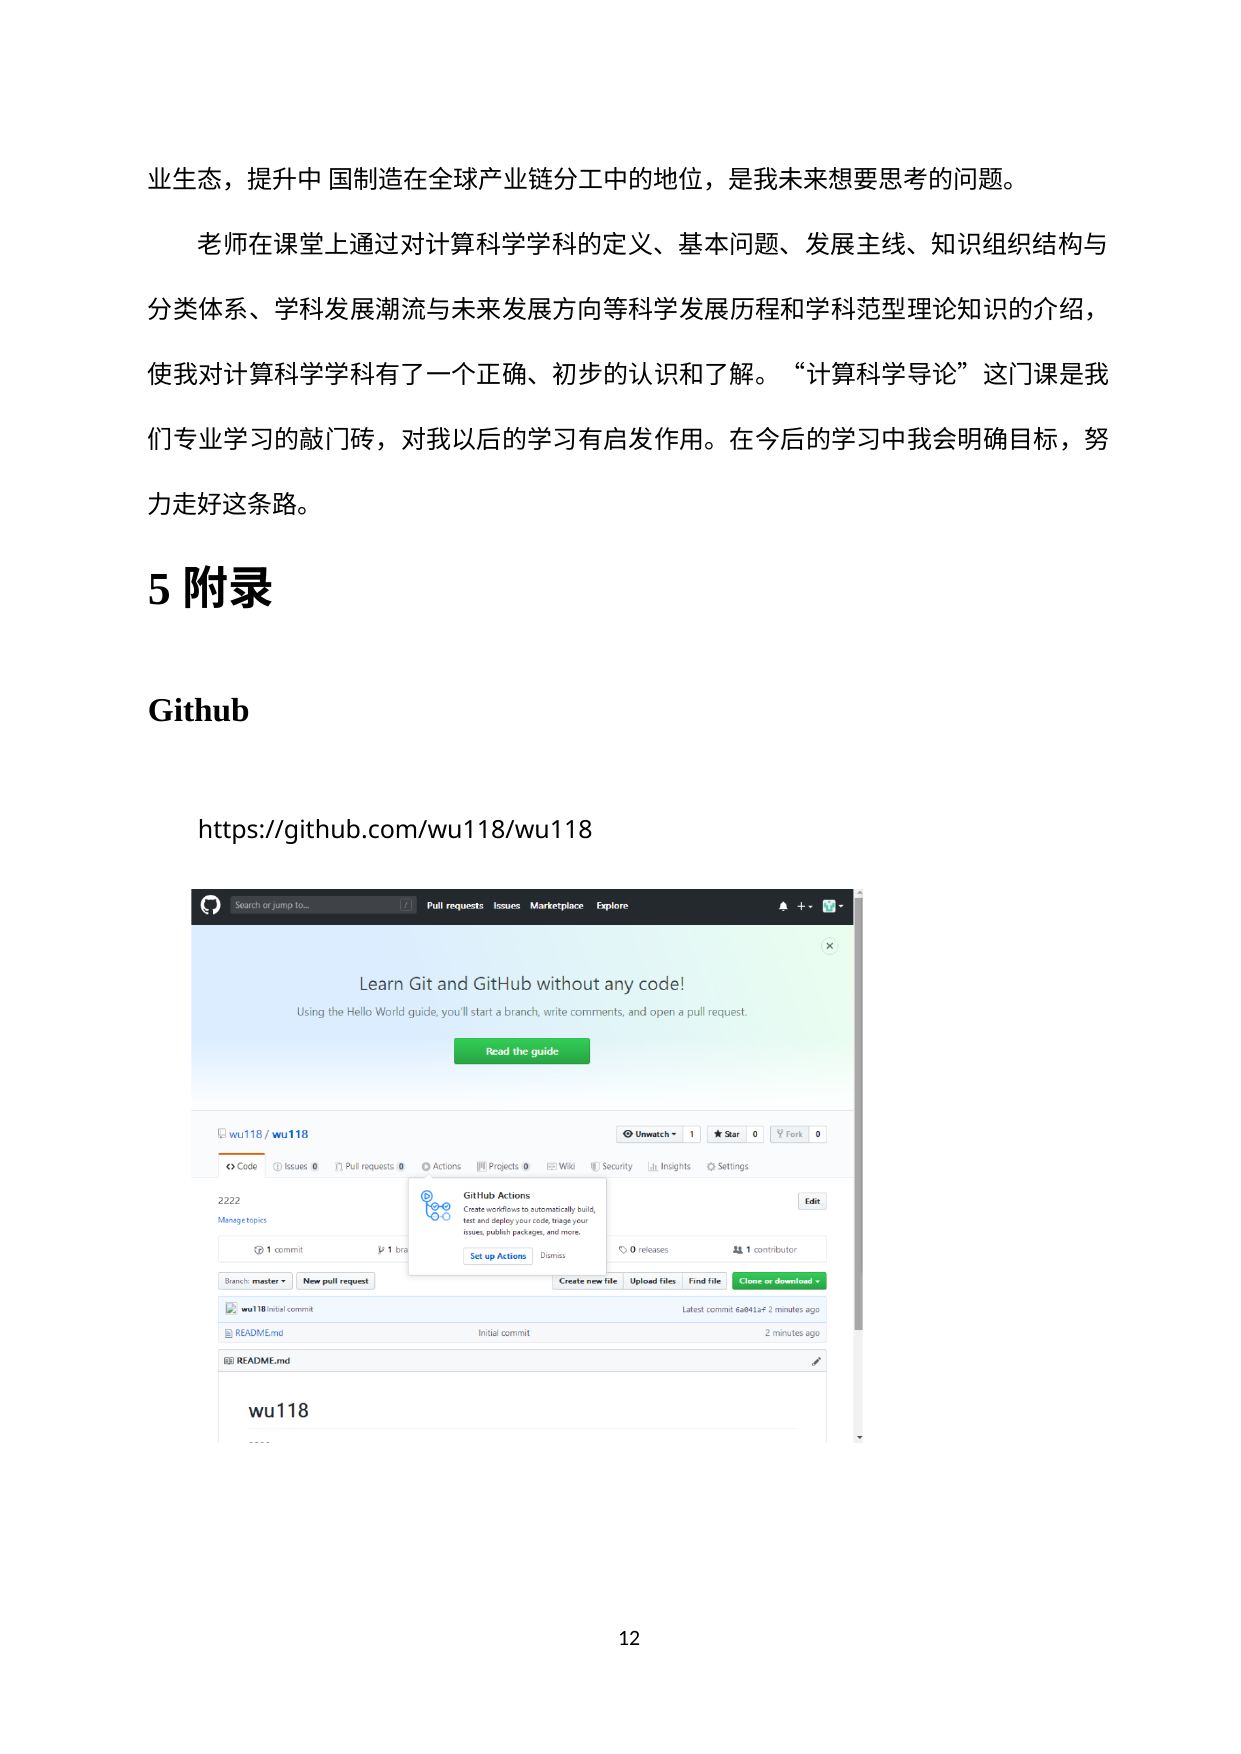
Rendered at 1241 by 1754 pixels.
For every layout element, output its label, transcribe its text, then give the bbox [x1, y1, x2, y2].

text https://github.com/wu118/wu118 [148, 797, 1110, 862]
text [148, 146, 1110, 211]
subtitle 5 附录 [148, 536, 1110, 633]
text 老师在课堂上通过对计算科学学科的定义、基本问题、发展主线、知识组织结构与分类体系、学科发展潮流与未来发展方向等科学发展历程和学科范型理论知识的介绍，使我对计算科学学科有了一个正确、初步的认识和了解。“计算科学导论”这门课是我们专业学习的敲门砖，对我以后的学习有启发作用。在今后的学习中我会明确目标，努力走好这条路。 [148, 211, 1110, 536]
subtitle Github [148, 677, 1110, 742]
picture [191, 889, 863, 1443]
